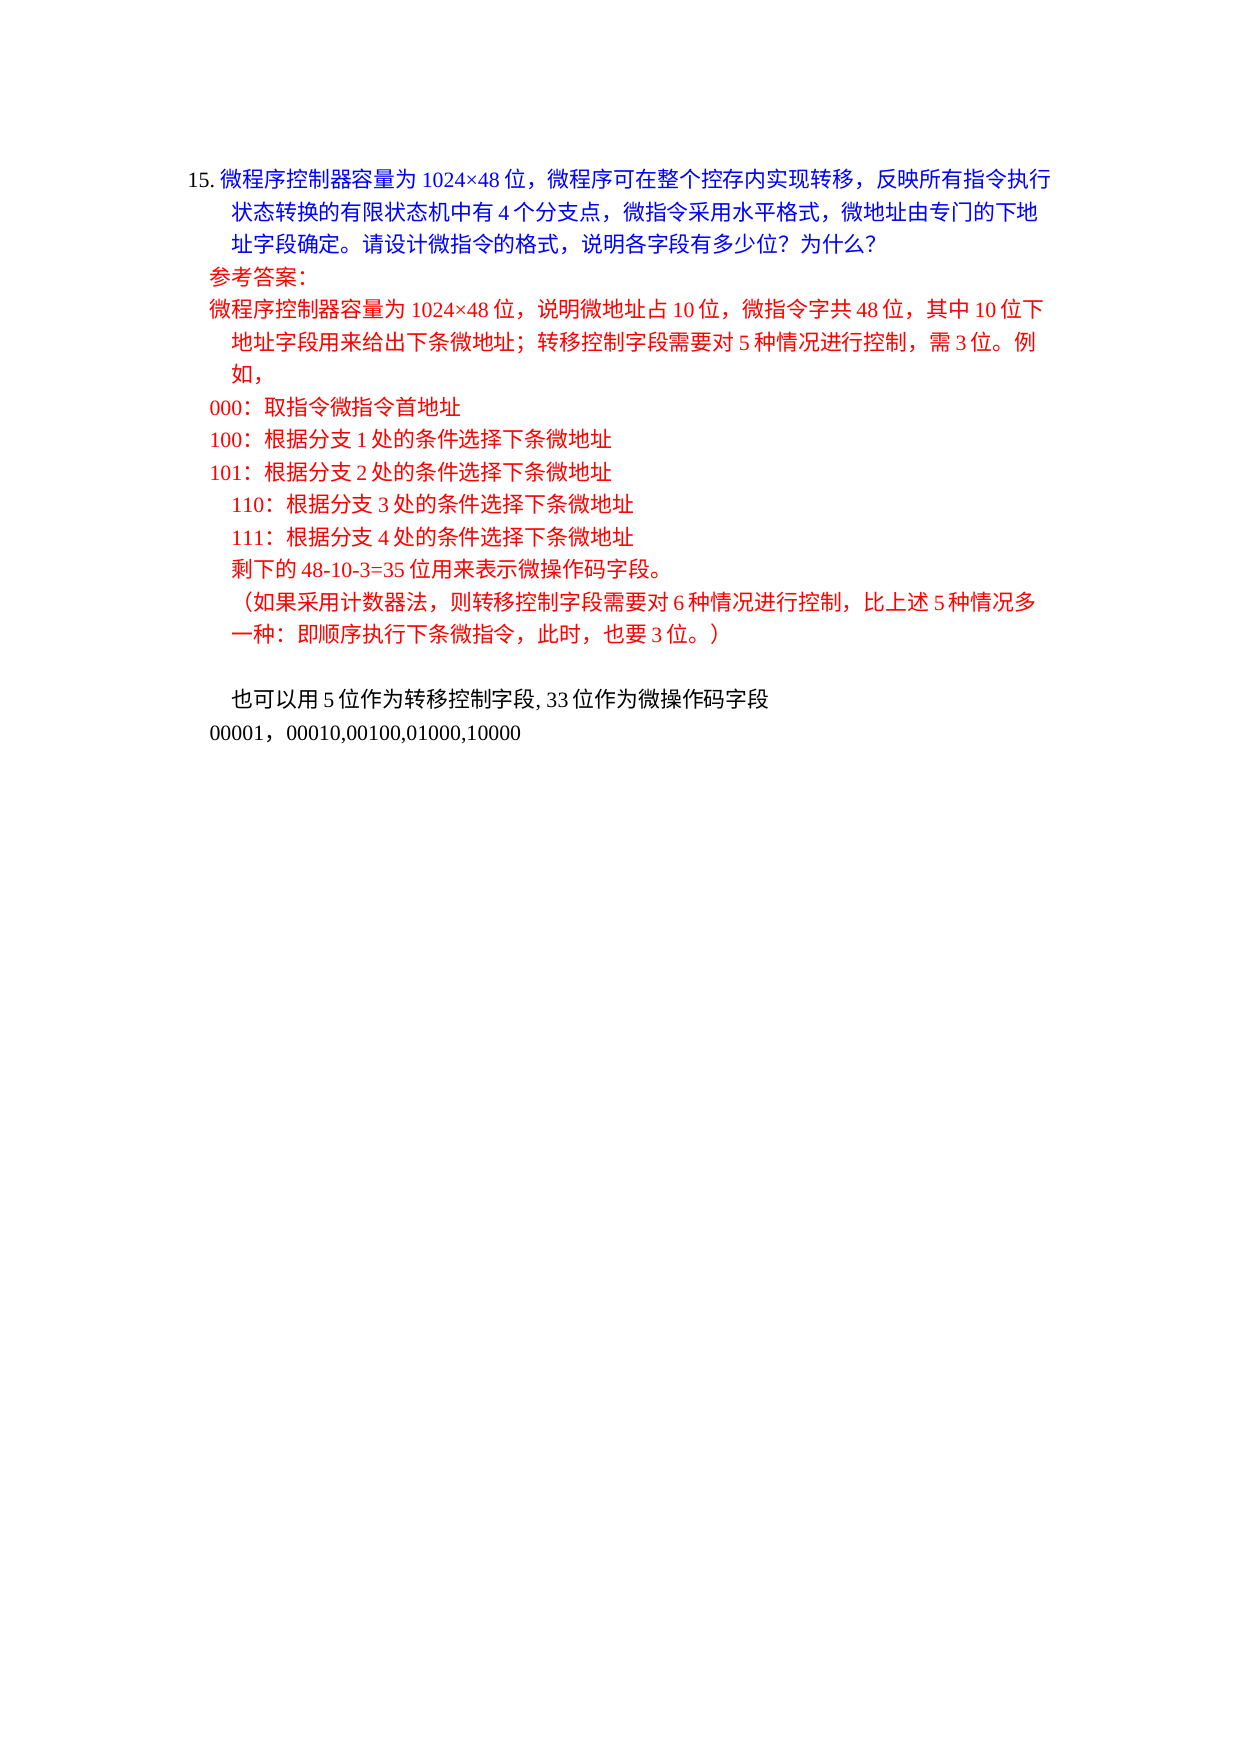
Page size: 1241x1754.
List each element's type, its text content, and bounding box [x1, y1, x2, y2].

text 剩下的48-10-3=35位用来表示微操作码字段。 [231, 552, 1053, 584]
text 101：根据分支2处的条件选择下条微地址 [187, 454, 1053, 487]
text 参考答案： [187, 259, 1053, 292]
text 也可以用5位作为转移控制字段, 33位作为微操作码字段 [231, 682, 1053, 714]
text 110：根据分支3处的条件选择下条微地址 [231, 487, 1053, 519]
text 100：根据分支1处的条件选择下条微地址 [187, 422, 1053, 454]
text 00001，00010,00100,01000,10000 [187, 714, 1053, 747]
text 111：根据分支4处的条件选择下条微地址 [231, 519, 1053, 552]
text 15. 微程序控制器容量为1024×48位，微程序可在整个控存内实现转移，反映所有指令执行状态转换的有限状态机中有4个分支点，微指令采用水平格式，微地址由专门的下地址字段确定。请设计微指令的格式，说明各字段有多少位？为什么？ [187, 162, 1053, 259]
text （如果采用计数器法，则转移控制字段需要对6种情况进行控制，比上述5种情况多一种：即顺序执行下条微指令，此时，也要3位。） [231, 584, 1053, 649]
text 微程序控制器容量为1024×48位，说明微地址占10位，微指令字共48位，其中10位下地址字段用来给出下条微地址；转移控制字段需要对5种情况进行控制，需3位。例如， [187, 292, 1053, 389]
text 000：取指令微指令首地址 [187, 389, 1053, 422]
